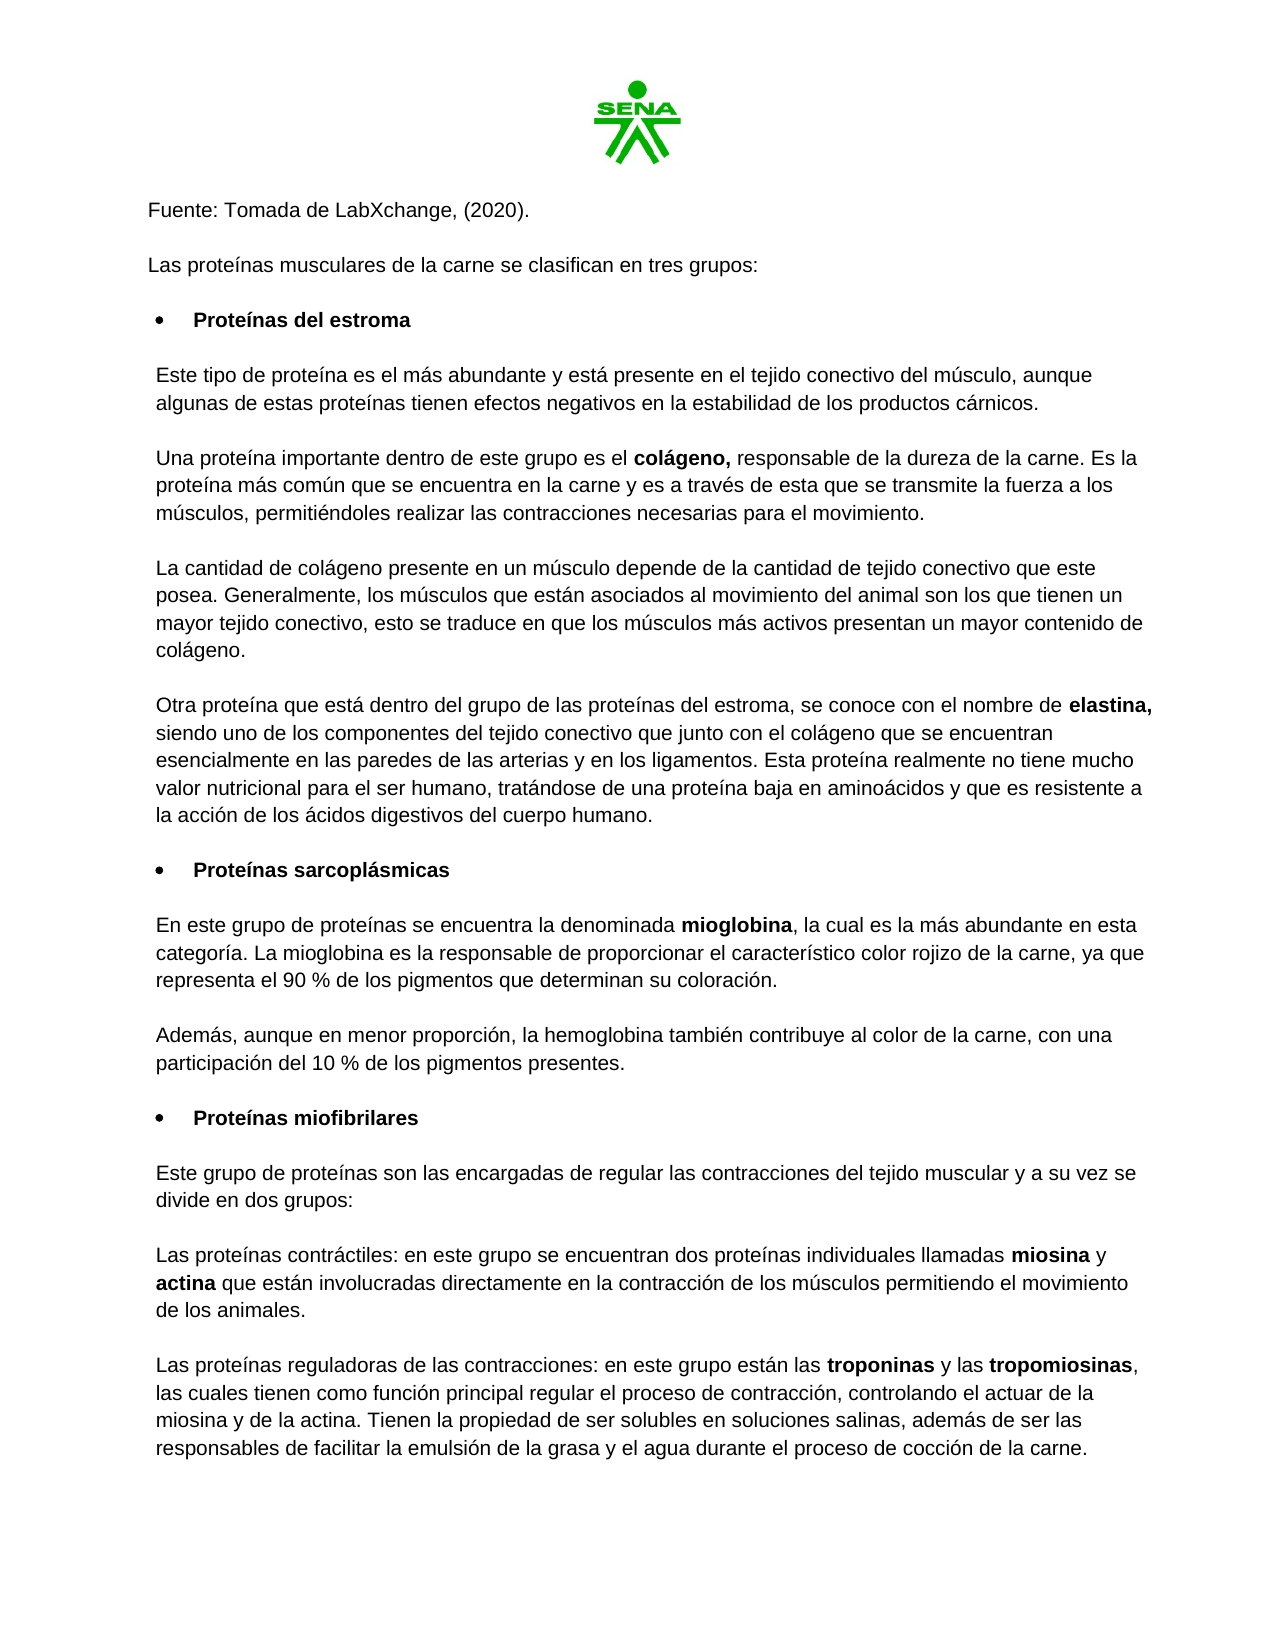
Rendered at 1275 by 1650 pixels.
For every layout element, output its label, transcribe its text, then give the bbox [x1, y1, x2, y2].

text Este grupo de proteínas son las encargadas de regular las contracciones del tejido muscular y a su vez se divide en dos grupos: [156, 1161, 1157, 1212]
text Las proteínas reguladoras de las contracciones: en este grupo están las troponinas y las tropomiosinas, las cuales tienen como función principal regular el proceso de contracción, controlando el actuar de la miosina y de la actina. Tienen la propiedad de ser solubles en soluciones salinas, además de ser las responsables de facilitar la emulsión de la grasa y el agua durante el proceso de cocción de la carne. [156, 1353, 1157, 1460]
text Además, aunque en menor proporción, la hemoglobina también contribuye al color de la carne, con una participación del 10 % de los pigmentos presentes. [156, 1023, 1157, 1074]
text Las proteínas contráctiles: en este grupo se encuentran dos proteínas individuales llamadas miosina y actina que están involucradas directamente en la contracción de los músculos permitiendo el movimiento de los animales. [156, 1243, 1157, 1322]
picture [588, 75, 687, 172]
text Una proteína importante dentro de este grupo es el colágeno, responsable de la dureza de la carne. Es la proteína más común que se encuentra en la carne y es a través de esta que se transmite la fuerza a los músculos, permitiéndoles realizar las contracciones necesarias para el movimiento. [156, 446, 1157, 524]
text La cantidad de colágeno presente en un músculo depende de la cantidad de tejido conectivo que este posea. Generalmente, los músculos que están asociados al movimiento del animal son los que tienen un mayor tejido conectivo, esto se traduce en que los músculos más activos presentan un mayor contenido de colágeno. [156, 556, 1157, 662]
text Las proteínas musculares de la carne se clasifican en tres grupos: [148, 253, 1157, 277]
list Proteínas del estroma [156, 308, 1157, 332]
text Este tipo de proteína es el más abundante y está presente en el tejido conectivo del músculo, aunque algunas de estas proteínas tienen efectos negativos en la estabilidad de los productos cárnicos. [156, 363, 1157, 414]
text Fuente: Tomada de LabXchange, (2020). [148, 198, 1157, 222]
text En este grupo de proteínas se encuentra la denominada mioglobina, la cual es la más abundante en esta categoría. La mioglobina es la responsable de proporcionar el característico color rojizo de la carne, ya que representa el 90 % de los pigmentos que determinan su coloración. [156, 913, 1157, 992]
text Otra proteína que está dentro del grupo de las proteínas del estroma, se conoce con el nombre de elastina, siendo uno de los componentes del tejido conectivo que junto con el colágeno que se encuentran esencialmente en las paredes de las arterias y en los ligamentos. Esta proteína realmente no tiene mucho valor nutricional para el ser humano, tratándose de una proteína baja en aminoácidos y que es resistente a la acción de los ácidos digestivos del cuerpo humano. [156, 693, 1157, 827]
list Proteínas miofibrilares [156, 1106, 1157, 1130]
list Proteínas sarcoplásmicas [156, 858, 1157, 882]
